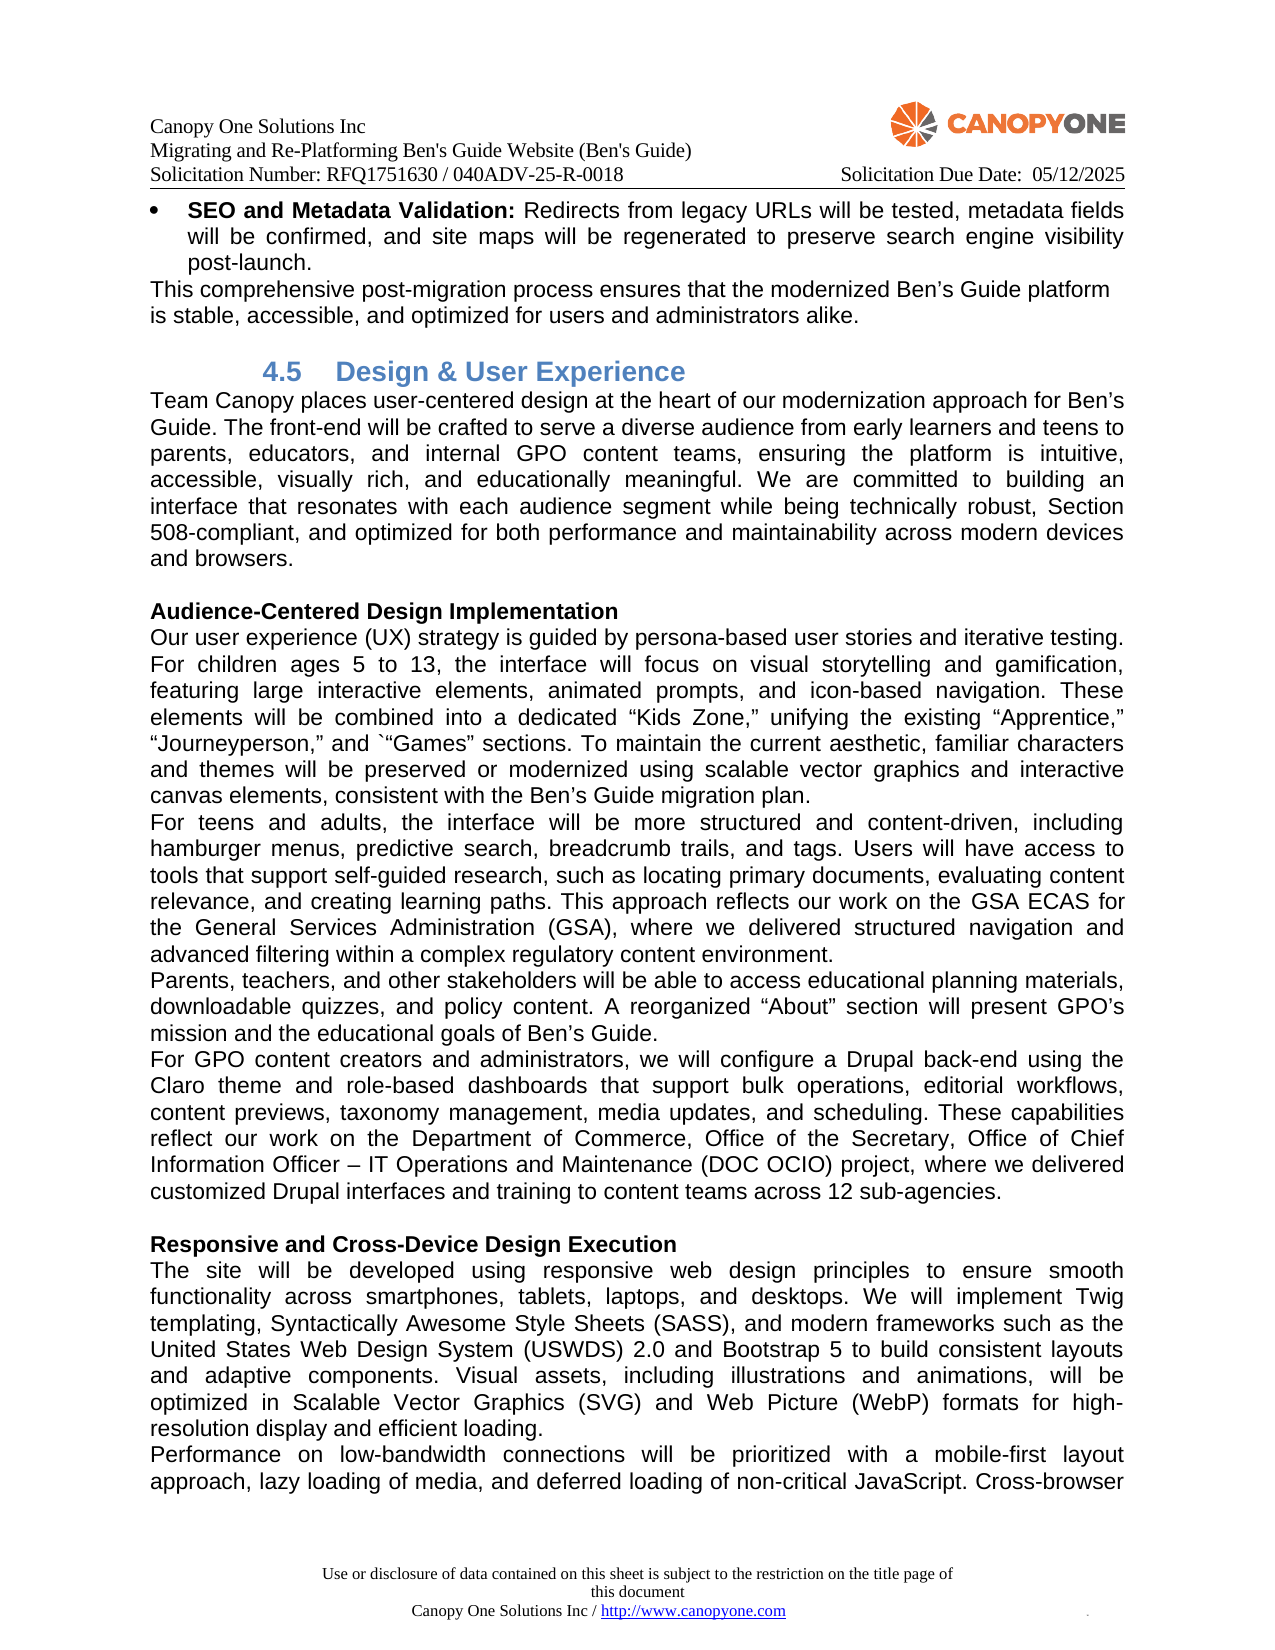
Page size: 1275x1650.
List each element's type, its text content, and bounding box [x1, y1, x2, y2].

text This comprehensive post-migration process ensures that the modernized Ben’s Guide platform is stable, accessible, and optimized for users and administrators alike. [150, 276, 1125, 328]
picture [890, 101, 1125, 147]
text Audience-Centered Design Implementation [150, 598, 1125, 624]
text The site will be developed using responsive web design principles to ensure smooth functionality across smartphones, tablets, laptops, and desktops. We will implement Twig templating, Syntactically Awesome Style Sheets (SASS), and modern frameworks such as the United States Web Design System (USWDS) 2.0 and Bootstrap 5 to build consistent layouts and adaptive components. Visual assets, including illustrations and animations, will be optimized in Scalable Vector Graphics (SVG) and Web Picture (WebP) formats for high-resolution display and efficient loading. [150, 1257, 1125, 1441]
list SEO and Metadata Validation: Redirects from legacy URLs will be tested, metadata fields will be confirmed, and site maps will be regenerated to preserve search engine visibility post-launch. [150, 197, 1125, 276]
text Our user experience (UX) strategy is guided by persona-based user stories and iterative testing. For children ages 5 to 13, the interface will focus on visual storytelling and gamification, featuring large interactive elements, animated prompts, and icon-based navigation. These elements will be combined into a dedicated “Kids Zone,” unifying the existing “Apprentice,” “Journeyperson,” and `“Games” sections. To maintain the current aesthetic, familiar characters and themes will be preserved or modernized using scalable vector graphics and interactive canvas elements, consistent with the Ben’s Guide migration plan. [150, 624, 1125, 809]
text Responsive and Cross-Device Design Execution [150, 1231, 1125, 1257]
text For GPO content creators and administrators, we will configure a Drupal back-end using the Claro theme and role-based dashboards that support bulk operations, editorial workflows, content previews, taxonomy management, media updates, and scheduling. These capabilities reflect our work on the Department of Commerce, Office of the Secretary, Office of Chief Information Officer – IT Operations and Maintenance (DOC OCIO) project, where we delivered customized Drupal interfaces and training to content teams across 12 sub-agencies. [150, 1046, 1125, 1204]
subtitle Design & User Experience [262, 355, 1125, 387]
text Team Canopy places user-centered design at the heart of our modernization approach for Ben’s Guide. The front-end will be crafted to serve a diverse audience from early learners and teens to parents, educators, and internal GPO content teams, ensuring the platform is intuitive, accessible, visually rich, and educationally meaningful. We are committed to building an interface that resonates with each audience segment while being technically robust, Section 508-compliant, and optimized for both performance and maintainability across modern devices and browsers. [150, 387, 1125, 572]
text For teens and adults, the interface will be more structured and content-driven, including hamburger menus, predictive search, breadcrumb trails, and tags. Users will have access to tools that support self-guided research, such as locating primary documents, evaluating content relevance, and creating learning paths. This approach reflects our work on the GSA ECAS for the General Services Administration (GSA), where we delivered structured navigation and advanced filtering within a complex regulatory content environment. [150, 809, 1125, 967]
text Parents, teachers, and other stakeholders will be able to access educational planning materials, downloadable quizzes, and policy content. A reorganized “About” section will present GPO’s mission and the educational goals of Ben’s Guide. [150, 967, 1125, 1046]
